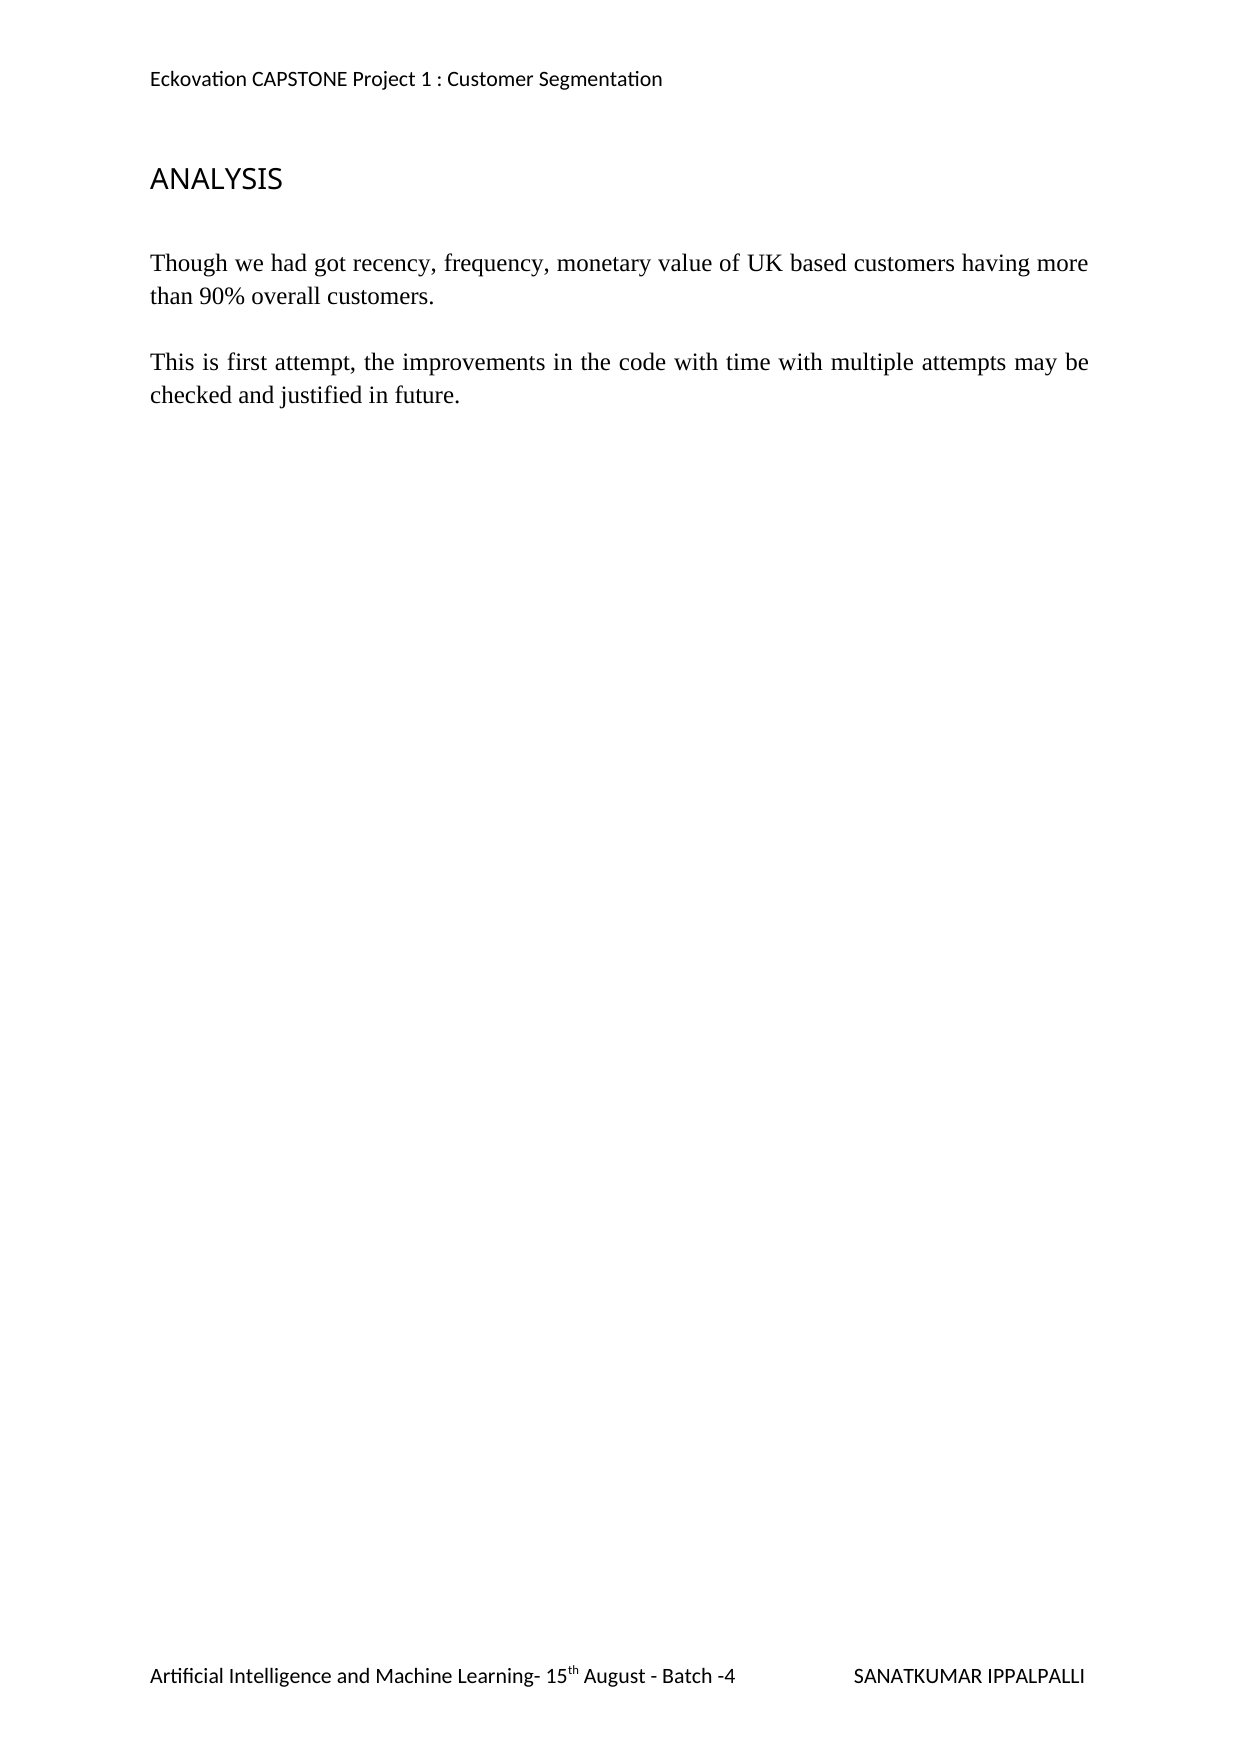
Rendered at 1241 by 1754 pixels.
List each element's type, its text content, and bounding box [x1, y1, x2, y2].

list This is first attempt, the improvements in the code with time with multiple attempts may be checked and justified in future. [150, 376, 1090, 408]
subtitle Analysis [150, 158, 1090, 198]
list Though we had got recency, frequency, monetary value of UK based customers having more than 90% overall customers. [150, 276, 1090, 309]
